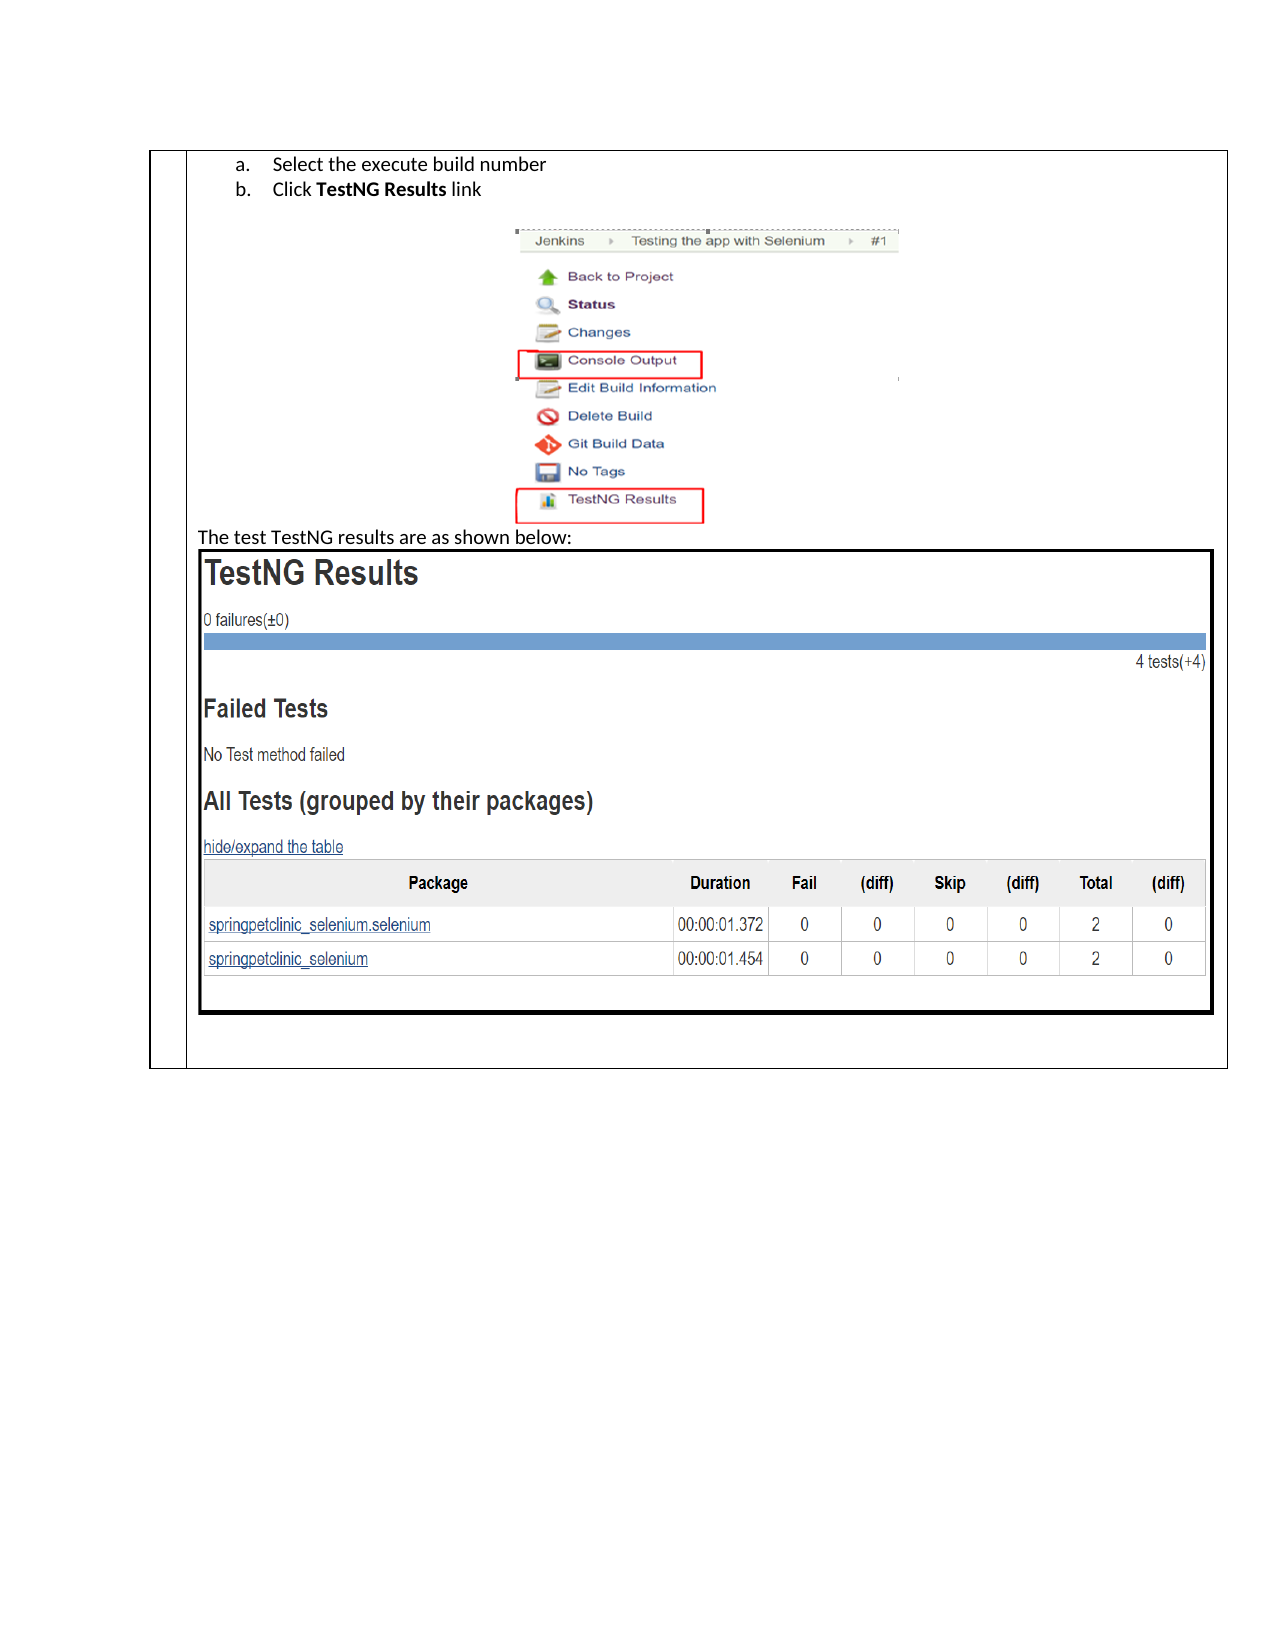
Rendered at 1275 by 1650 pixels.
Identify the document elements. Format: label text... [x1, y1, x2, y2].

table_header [187, 151, 1227, 1068]
picture [515, 227, 899, 524]
table_header 1 [151, 151, 186, 1068]
picture [198, 549, 1216, 1017]
